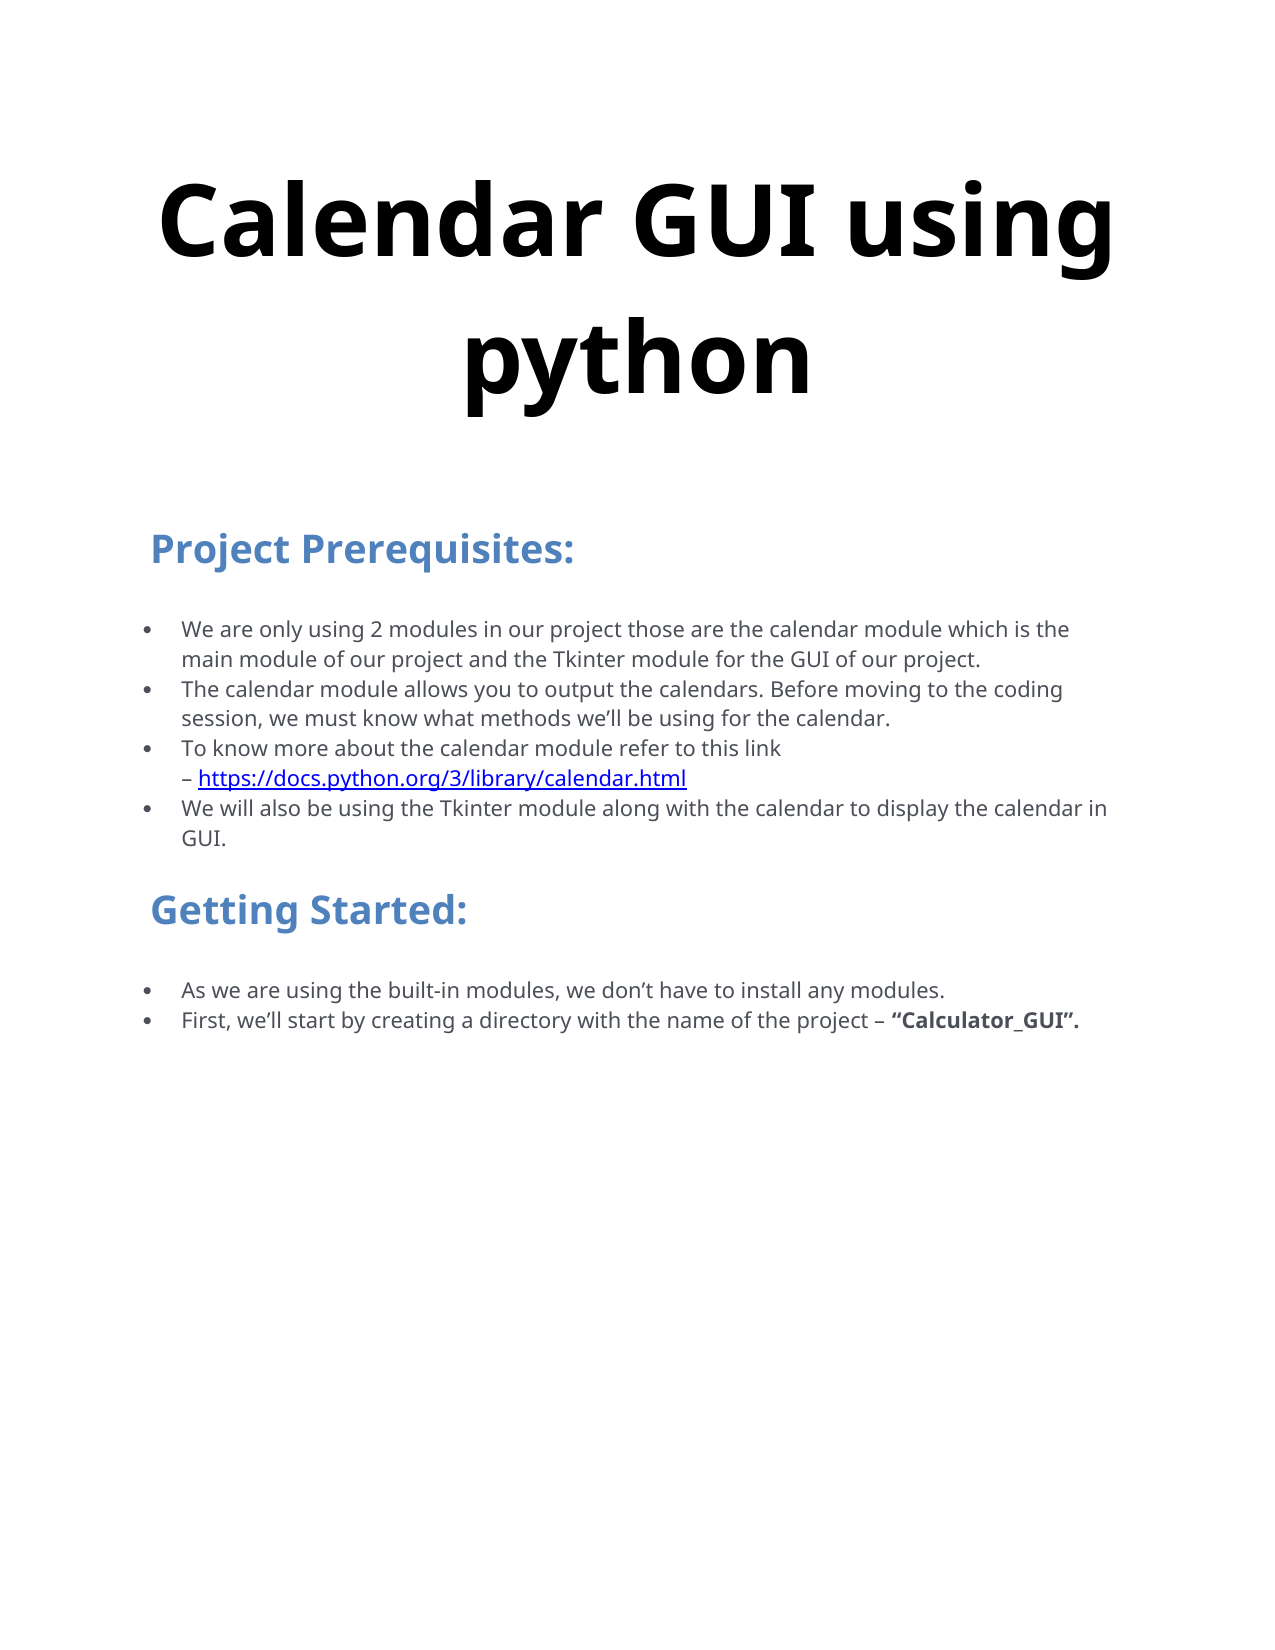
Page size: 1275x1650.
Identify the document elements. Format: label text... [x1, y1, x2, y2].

list The calendar module allows you to output the calendars. Before moving to the coding session, we must know what methods we’ll be using for the calendar. [144, 673, 1125, 733]
list As we are using the built-in modules, we don’t have to install any modules. [144, 975, 1125, 1005]
list To know more about the calendar module refer to this link – https://docs.python.org/3/library/calendar.html [144, 733, 1125, 793]
list We are only using 2 modules in our project those are the calendar module which is the main module of our project and the Tkinter module for the GUI of our project. [144, 614, 1125, 673]
subtitle Project Prerequisites: [150, 521, 1125, 575]
text Calendar GUI using python [150, 150, 1125, 422]
list First, we’ll start by creating a directory with the name of the project – “Calculator_GUI”. [144, 1005, 1125, 1035]
list We will also be using the Tkinter module along with the calendar to display the calendar in GUI. [144, 793, 1125, 852]
subtitle Getting Started: [150, 882, 1125, 936]
